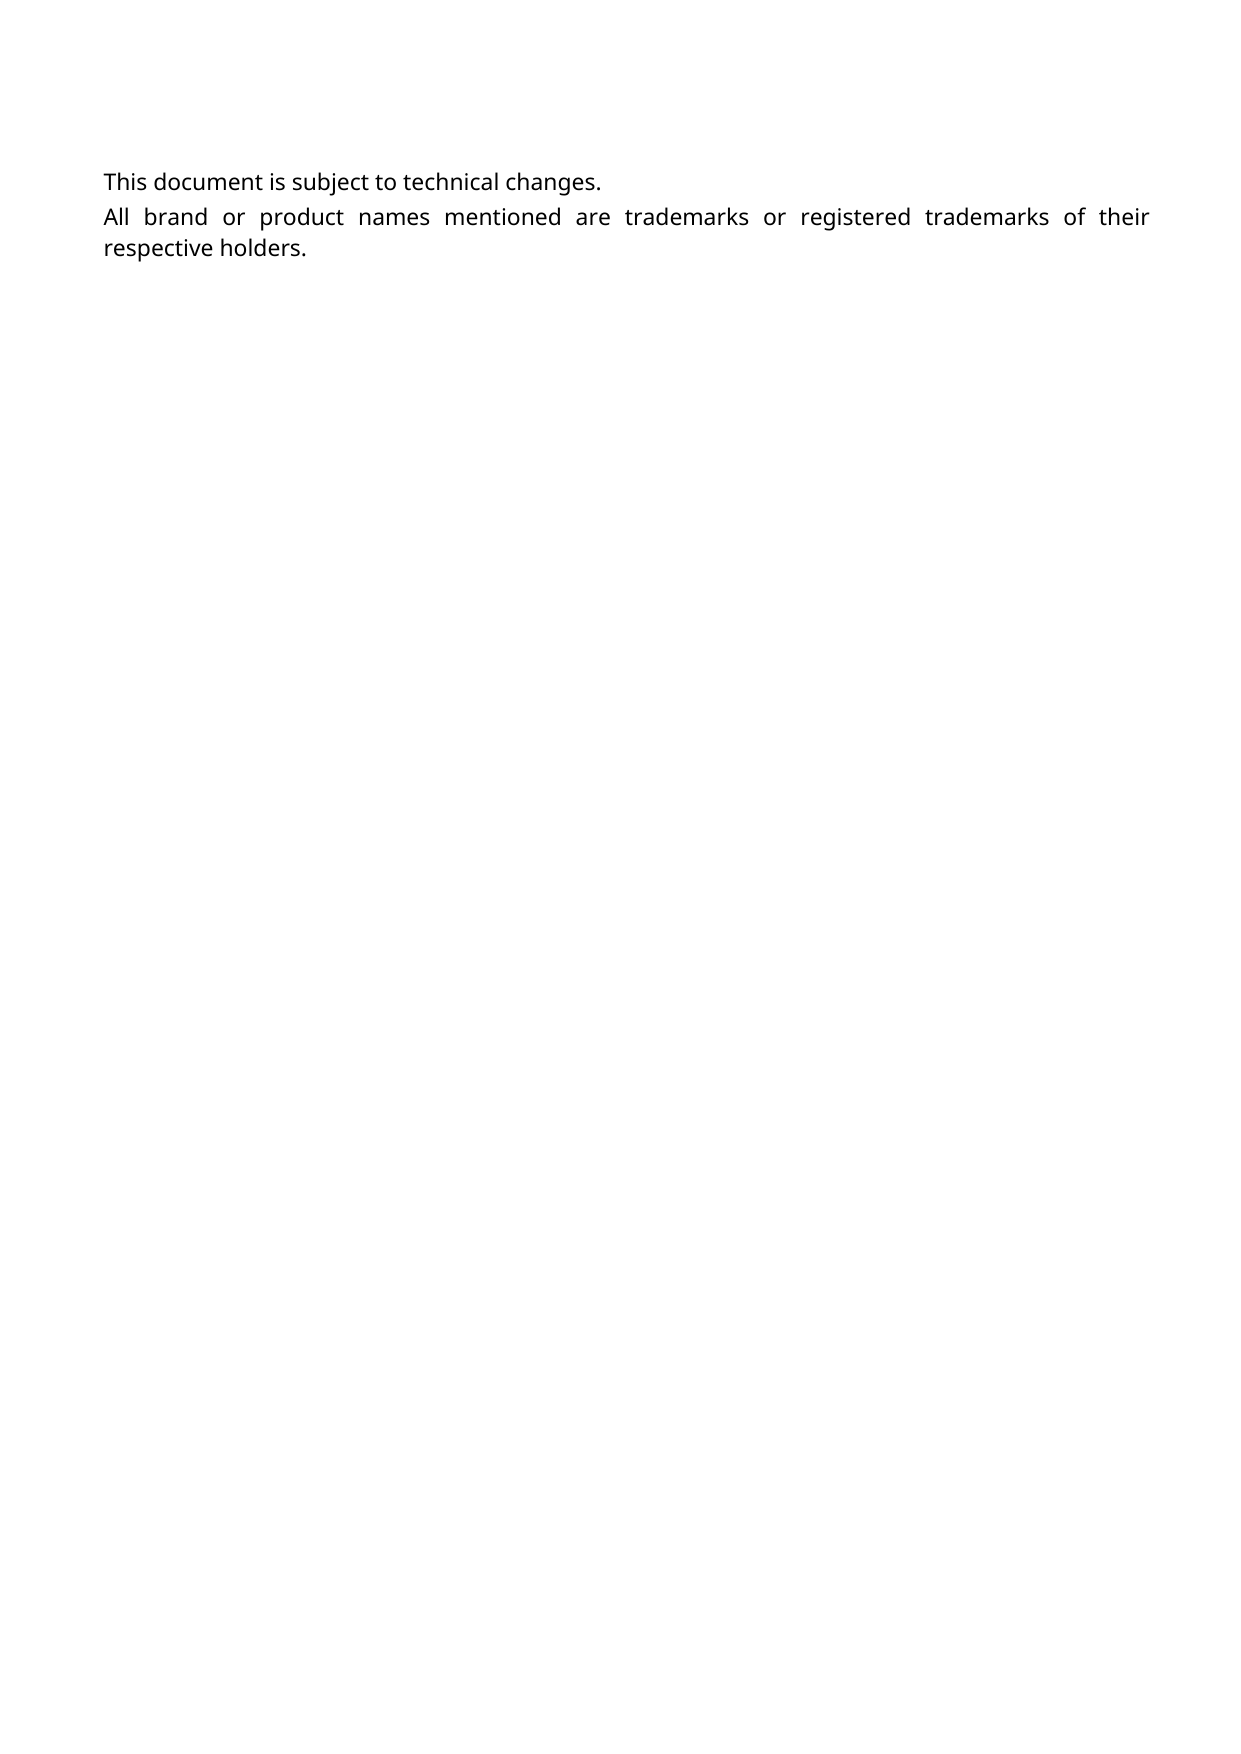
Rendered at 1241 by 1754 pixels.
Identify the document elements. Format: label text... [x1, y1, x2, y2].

text All brand or product names mentioned are trademarks or registered trademarks of their respective holders. [103, 201, 1152, 263]
text This document is subject to technical changes. [103, 165, 1152, 197]
